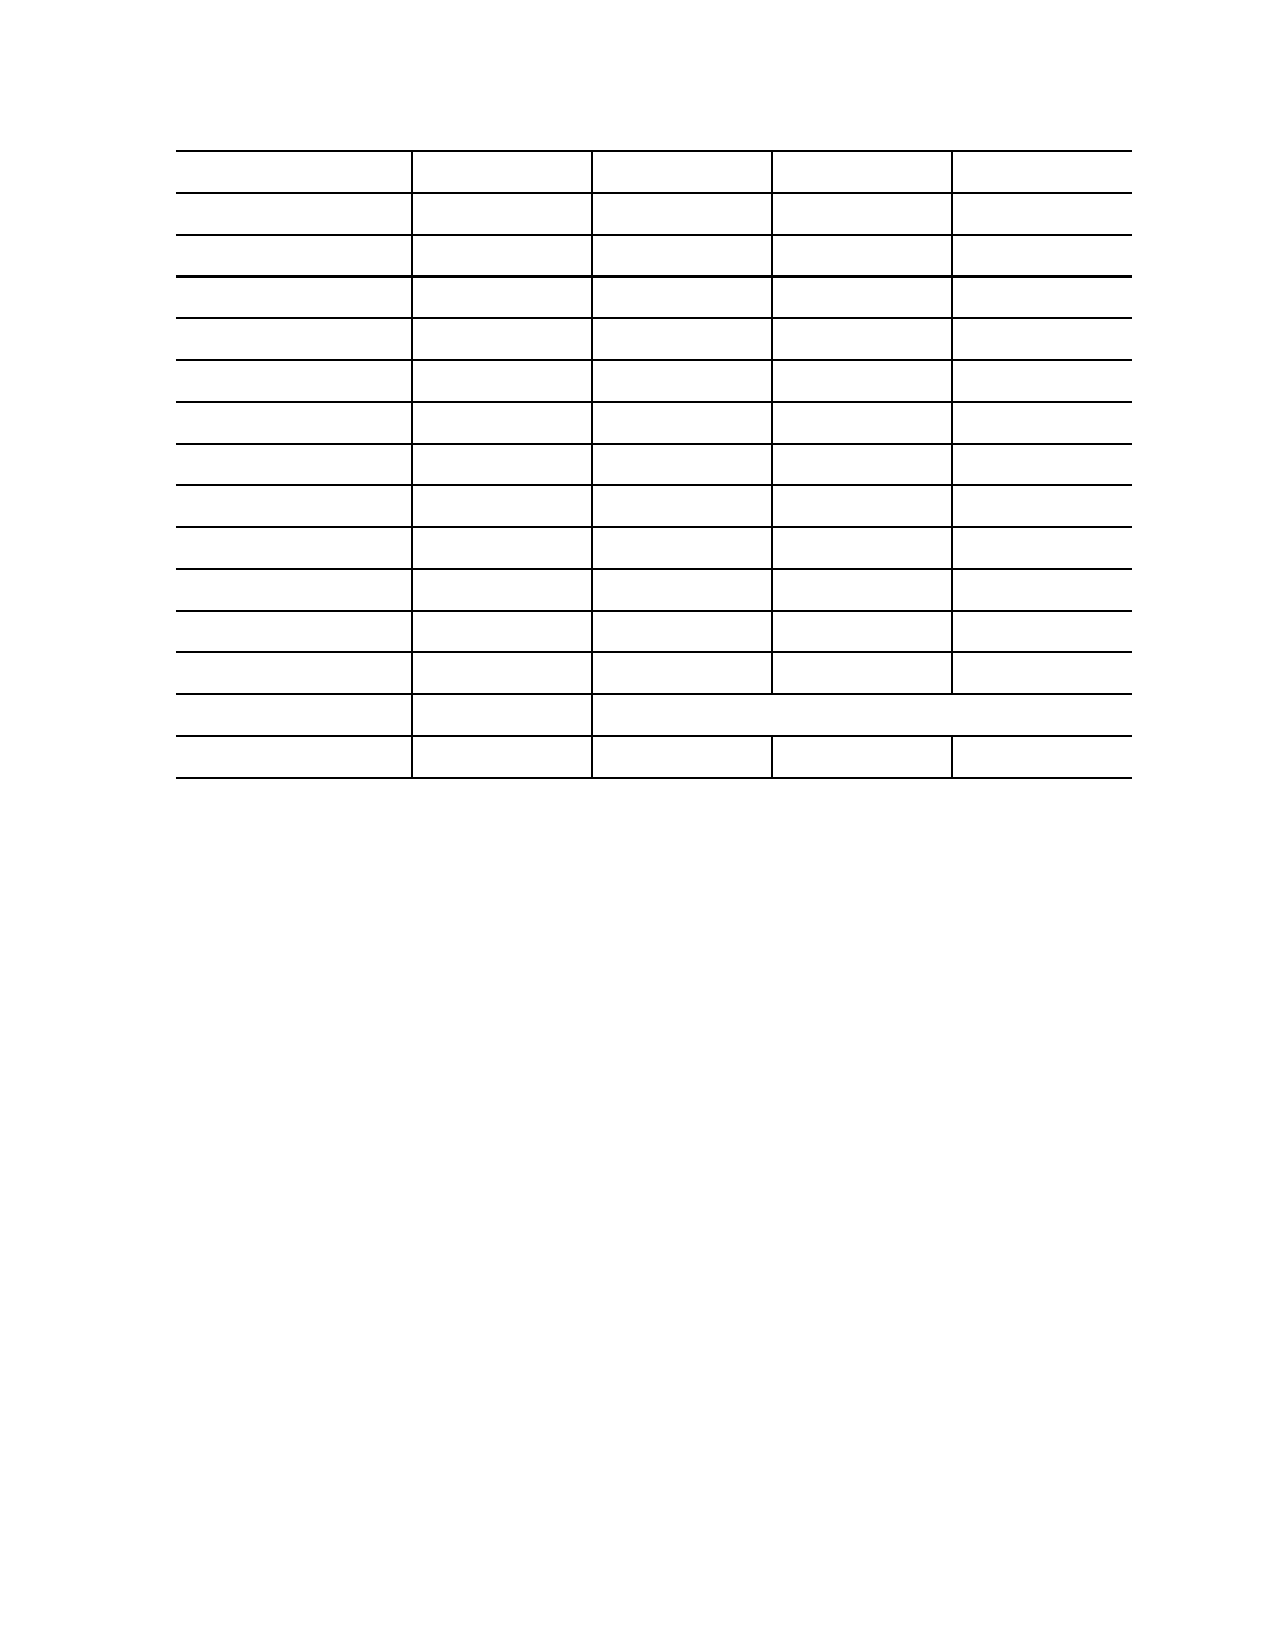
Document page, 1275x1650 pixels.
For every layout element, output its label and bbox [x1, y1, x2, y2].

table_cell [773, 194, 951, 233]
table_cell [953, 486, 1132, 526]
table_header [413, 152, 591, 192]
table_header [176, 152, 411, 192]
table_cell [413, 695, 591, 735]
table_cell [773, 528, 951, 568]
table_cell [176, 695, 411, 735]
table_cell [953, 445, 1132, 484]
table_cell [413, 653, 591, 693]
table_cell [176, 570, 411, 609]
table_cell [593, 737, 771, 777]
table_cell [176, 528, 411, 568]
table_cell [953, 236, 1132, 275]
table_cell [413, 445, 591, 484]
table_cell [413, 361, 591, 401]
table_cell [413, 612, 591, 651]
table_cell [953, 361, 1132, 401]
table_header [773, 152, 951, 192]
table_cell [953, 653, 1132, 693]
table_cell [413, 403, 591, 442]
table_cell [773, 570, 951, 609]
table_cell [953, 528, 1132, 568]
table_cell [593, 319, 771, 359]
table_cell [953, 570, 1132, 609]
table_cell [413, 319, 591, 359]
table_cell [773, 319, 951, 359]
table_cell [176, 653, 411, 693]
table_cell [593, 653, 771, 693]
table_cell [953, 319, 1132, 359]
table_cell [413, 278, 591, 317]
table_cell [593, 528, 771, 568]
table_cell [773, 403, 951, 442]
table_cell [593, 403, 771, 442]
table_cell [413, 236, 591, 275]
table_cell [593, 612, 771, 651]
table_cell [773, 612, 951, 651]
table_cell [176, 236, 411, 275]
table_cell [176, 737, 411, 777]
table_cell [593, 194, 771, 233]
table_cell [413, 486, 591, 526]
table_cell [953, 737, 1132, 777]
table_cell [953, 278, 1132, 317]
table_cell [773, 653, 951, 693]
table_cell [176, 319, 411, 359]
table_cell [593, 486, 771, 526]
table_header [593, 152, 771, 192]
table_cell [773, 486, 951, 526]
table_cell [773, 361, 951, 401]
table_cell [773, 278, 951, 317]
table_cell [953, 194, 1132, 233]
table_cell [413, 570, 591, 609]
table_cell [773, 445, 951, 484]
table_cell [176, 361, 411, 401]
table_cell [773, 236, 951, 275]
table_cell [413, 528, 591, 568]
table_cell [953, 612, 1132, 651]
table_cell [773, 737, 951, 777]
table_cell [593, 361, 771, 401]
table_cell [176, 278, 411, 317]
table_cell [176, 403, 411, 442]
table_cell [593, 695, 1132, 735]
table_cell [176, 612, 411, 651]
table_cell [413, 737, 591, 777]
table_cell [176, 486, 411, 526]
table_cell [413, 194, 591, 233]
table_cell [593, 445, 771, 484]
table_cell [953, 403, 1132, 442]
table_header [953, 152, 1132, 192]
table_cell [593, 278, 771, 317]
table_cell [176, 194, 411, 233]
table_cell [593, 570, 771, 609]
table_cell [593, 236, 771, 275]
table_cell [176, 445, 411, 484]
